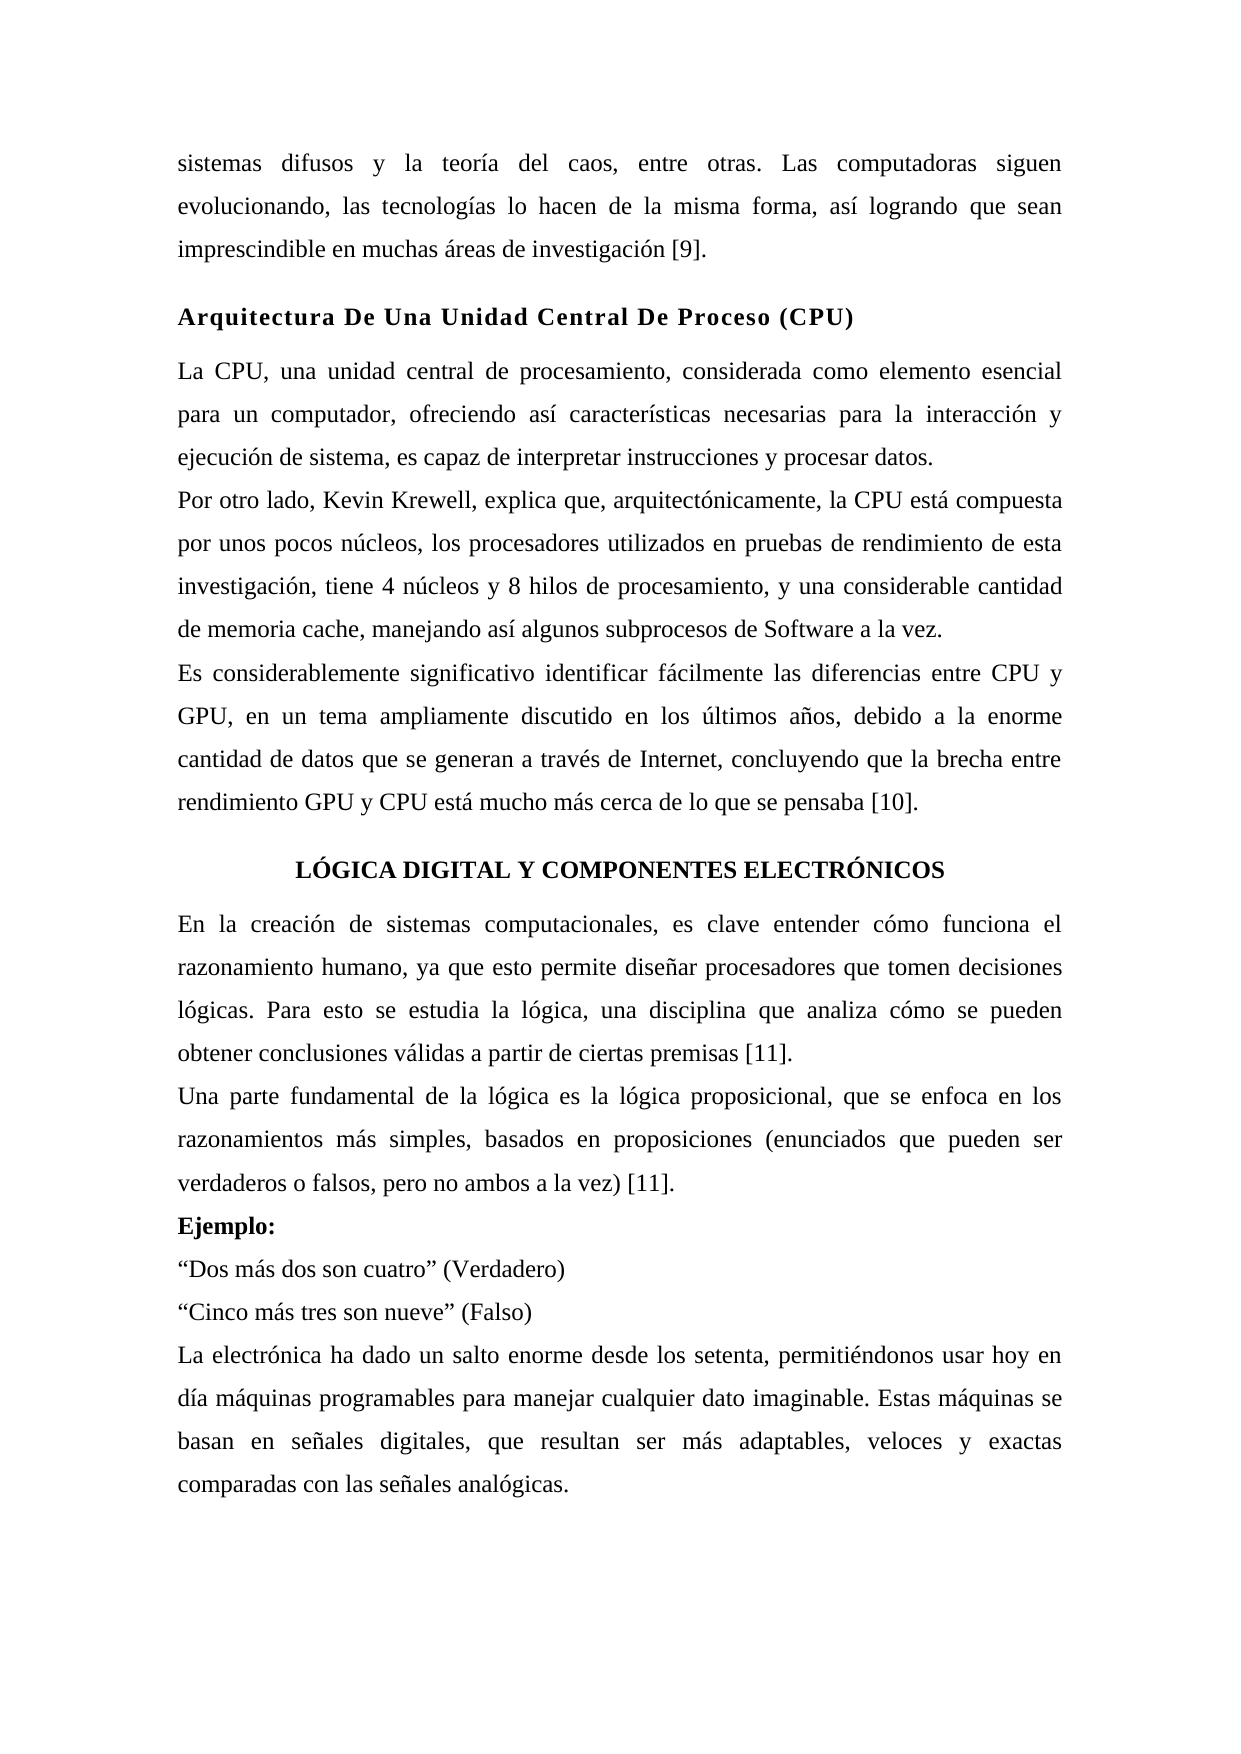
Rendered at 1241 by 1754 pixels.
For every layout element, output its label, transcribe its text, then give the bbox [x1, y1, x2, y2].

text Por otro lado, Kevin Krewell, explica que, arquitectónicamente, la CPU está compuesta por unos pocos núcleos, los procesadores utilizados en pruebas de rendimiento de esta investigación, tiene 4 núcleos y 8 hilos de procesamiento, y una considerable cantidad de memoria cache, manejando así algunos subprocesos de Software a la vez. [177, 485, 1063, 643]
text Ejemplo: [177, 1211, 1063, 1239]
subtitle Arquitectura De Una Unidad Central De Proceso (CPU) [177, 302, 1063, 331]
text La electrónica ha dado un salto enorme desde los setenta, permitiéndonos usar hoy en día máquinas programables para manejar cualquier dato imaginable. Estas máquinas se basan en señales digitales, que resultan ser más adaptables, veloces y exactas comparadas con las señales analógicas. [177, 1340, 1063, 1498]
text “Dos más dos son cuatro” (Verdadero) [177, 1254, 1063, 1283]
text “Cinco más tres son nueve” (Falso) [177, 1297, 1063, 1326]
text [177, 148, 1063, 263]
subtitle LÓGICA DIGITAL Y COMPONENTES ELECTRÓNICOS [177, 855, 1063, 884]
text Es considerablemente significativo identificar fácilmente las diferencias entre CPU y GPU, en un tema ampliamente discutido en los últimos años, debido a la enorme cantidad de datos que se generan a través de Internet, concluyendo que la brecha entre rendimiento GPU y CPU está mucho más cerca de lo que se pensaba [177, 658, 1063, 816]
text Una parte fundamental de la lógica es la lógica proposicional, que se enfoca en los razonamientos más simples, basados en proposiciones (enunciados que pueden ser verdaderos o falsos, pero no ambos a la vez) . [177, 1081, 1063, 1196]
text En la creación de sistemas computacionales, es clave entender cómo funciona el razonamiento humano, ya que esto permite diseñar procesadores que tomen decisiones lógicas. Para esto se estudia la lógica, una disciplina que analiza cómo se pueden obtener conclusiones válidas a partir de ciertas premisas [177, 909, 1063, 1067]
text La CPU, una unidad central de procesamiento, considerada como elemento esencial para un computador, ofreciendo así características necesarias para la interacción y ejecución de sistema, es capaz de interpretar instrucciones y procesar datos. [177, 356, 1063, 471]
